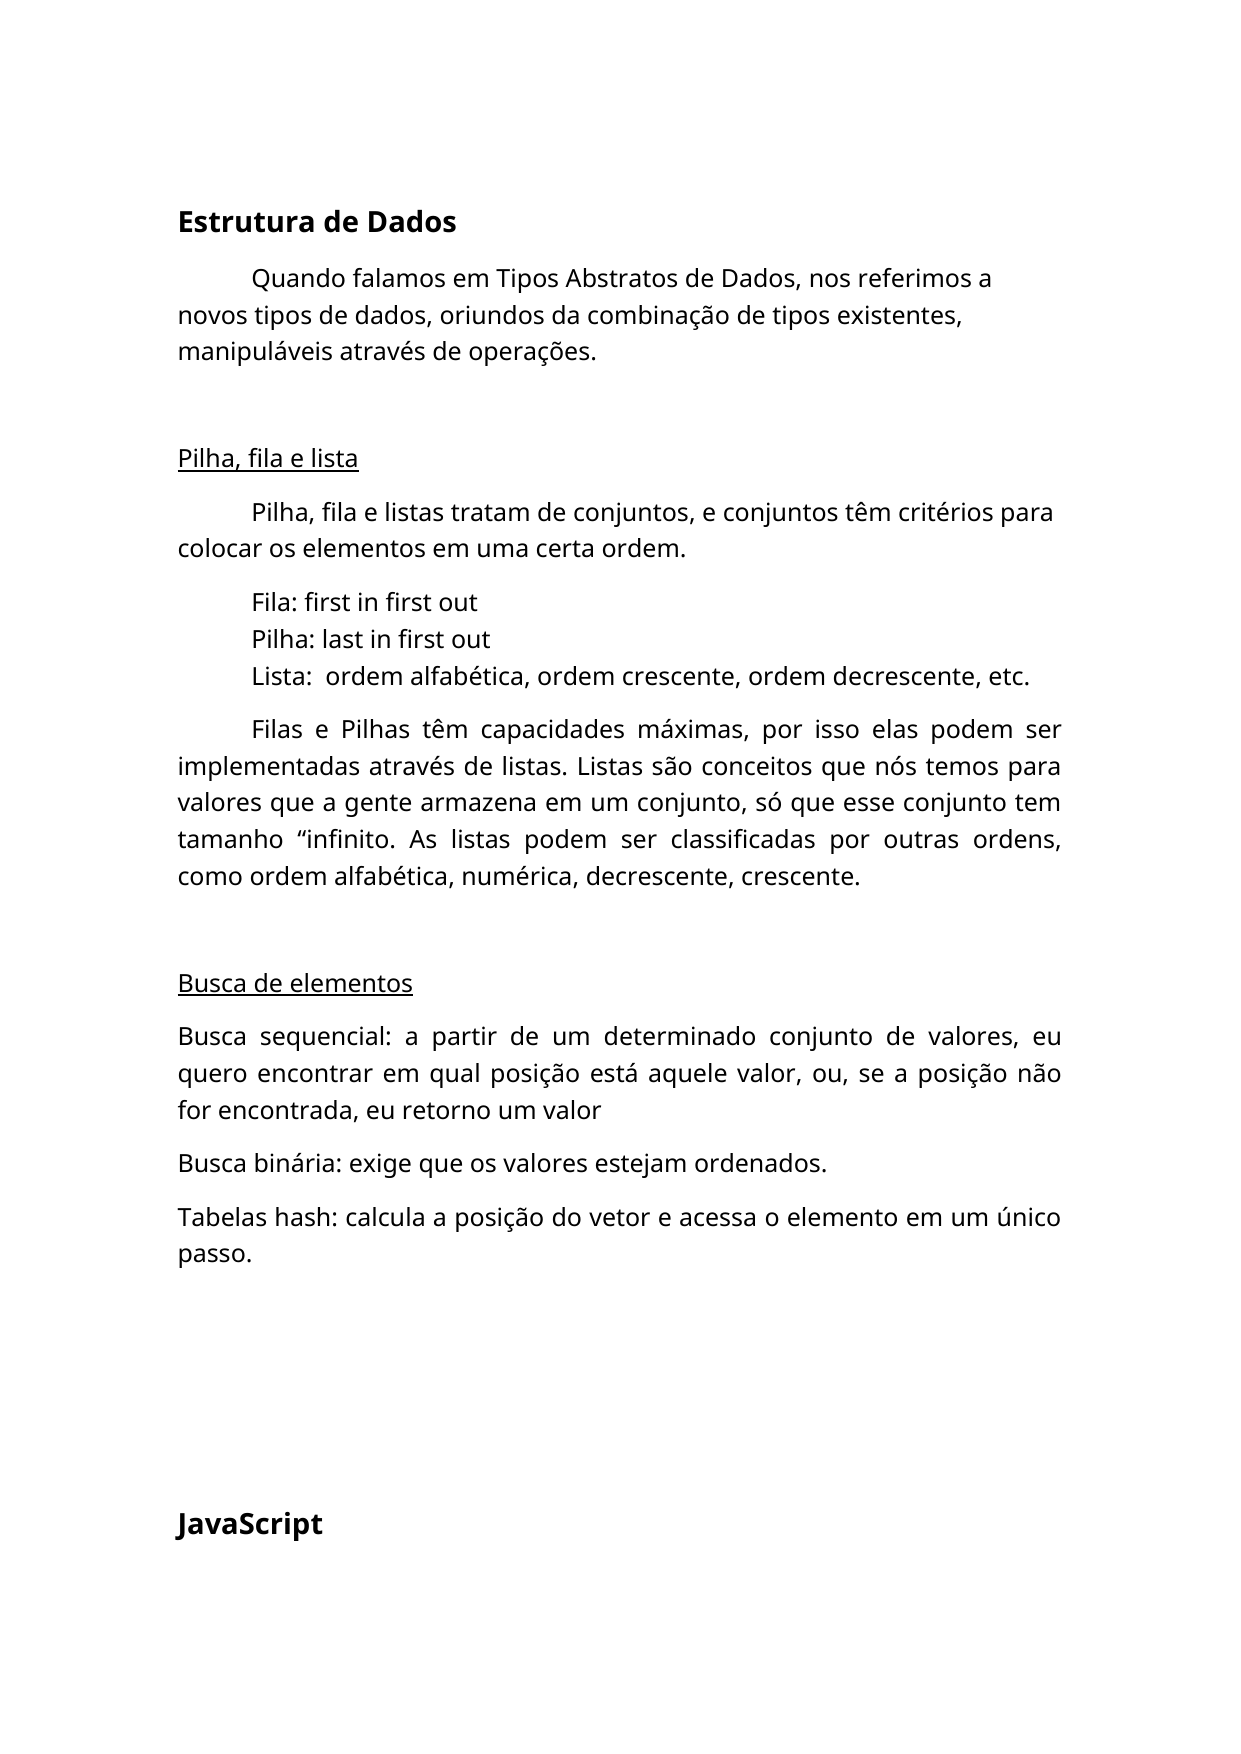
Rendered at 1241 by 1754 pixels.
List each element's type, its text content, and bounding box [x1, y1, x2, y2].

text Busca binária: exige que os valores estejam ordenados. [177, 1146, 1063, 1180]
text Fila: first in first out Pilha: last in first out Lista: ordem alfabética, ordem crescente, ordem decrescente, etc. [177, 584, 1063, 692]
text Busca sequencial: a partir de um determinado conjunto de valores, eu quero encontrar em qual posição está aquele valor, ou, se a posição não for encontrada, eu retorno um valor [177, 1019, 1063, 1127]
text Pilha, fila e listas tratam de conjuntos, e conjuntos têm critérios para colocar os elementos em uma certa ordem. [177, 494, 1063, 565]
text JavaScript [177, 1503, 1063, 1543]
text Tabelas hash: calcula a posição do vetor e acessa o elemento em um único passo. [177, 1199, 1063, 1270]
text Filas e Pilhas têm capacidades máximas, por isso elas podem ser implementadas através de listas. Listas são conceitos que nós temos para valores que a gente armazena em um conjunto, só que esse conjunto tem tamanho “infinito. As listas podem ser classificadas por outras ordens, como ordem alfabética, numérica, decrescente, crescente. [177, 712, 1063, 893]
text Estrutura de Dados [177, 201, 1063, 241]
text Quando falamos em Tipos Abstratos de Dados, nos referimos a novos tipos de dados, oriundos da combinação de tipos existentes, manipuláveis através de operações. [177, 261, 1063, 368]
text Busca de elementos [177, 966, 1063, 999]
text Pilha, fila e lista [177, 441, 1063, 475]
